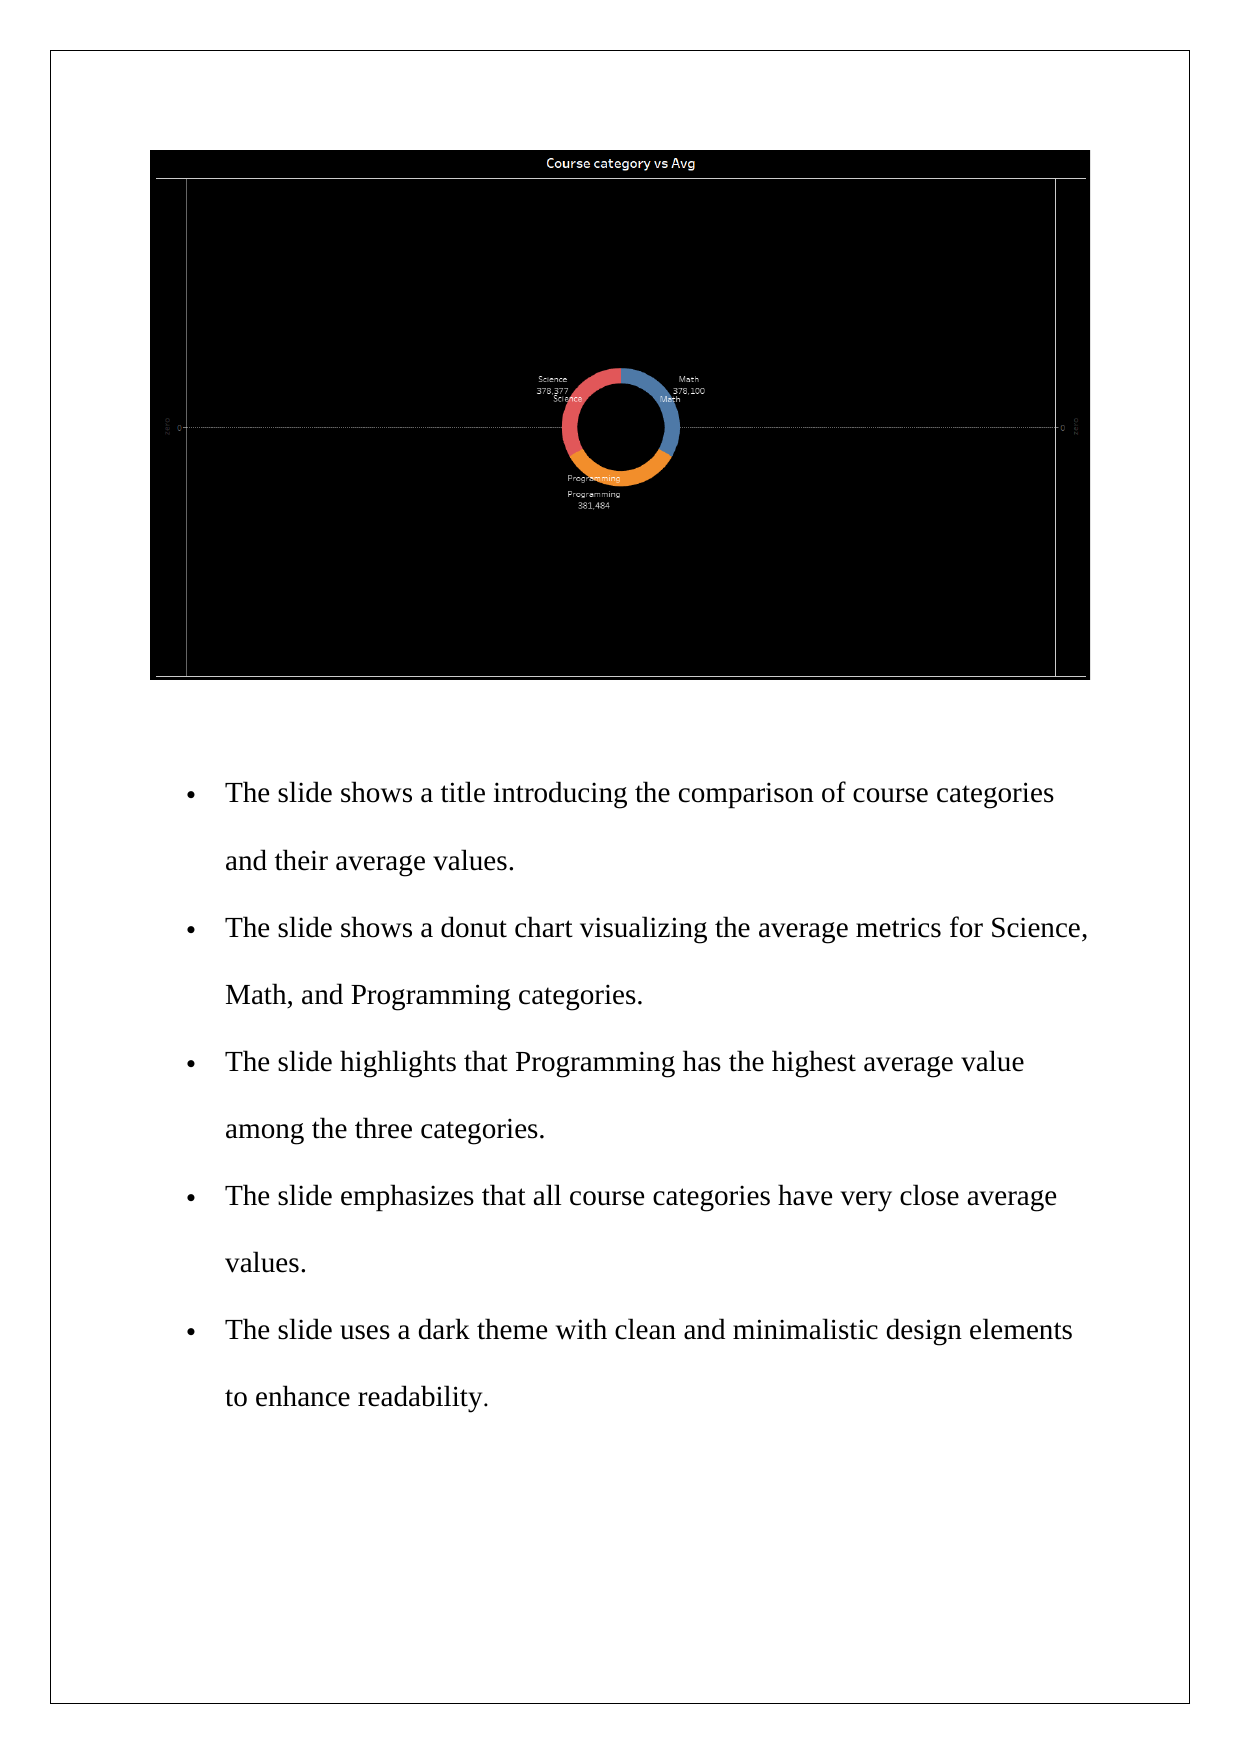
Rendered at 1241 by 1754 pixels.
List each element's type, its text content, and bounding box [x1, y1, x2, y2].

list The slide emphasizes that all course categories have very close average values. [187, 1178, 1090, 1279]
list The slide shows a donut chart visualizing the average metrics for Science, Math, and Programming categories. [187, 910, 1090, 1010]
list The slide shows a title introducing the comparison of course categories and their average values. [187, 776, 1090, 876]
picture [150, 150, 1091, 680]
list The slide uses a dark theme with clean and minimalistic design elements to enhance readability. [187, 1312, 1090, 1413]
list The slide highlights that Programming has the highest average value among the three categories. [187, 1044, 1090, 1144]
